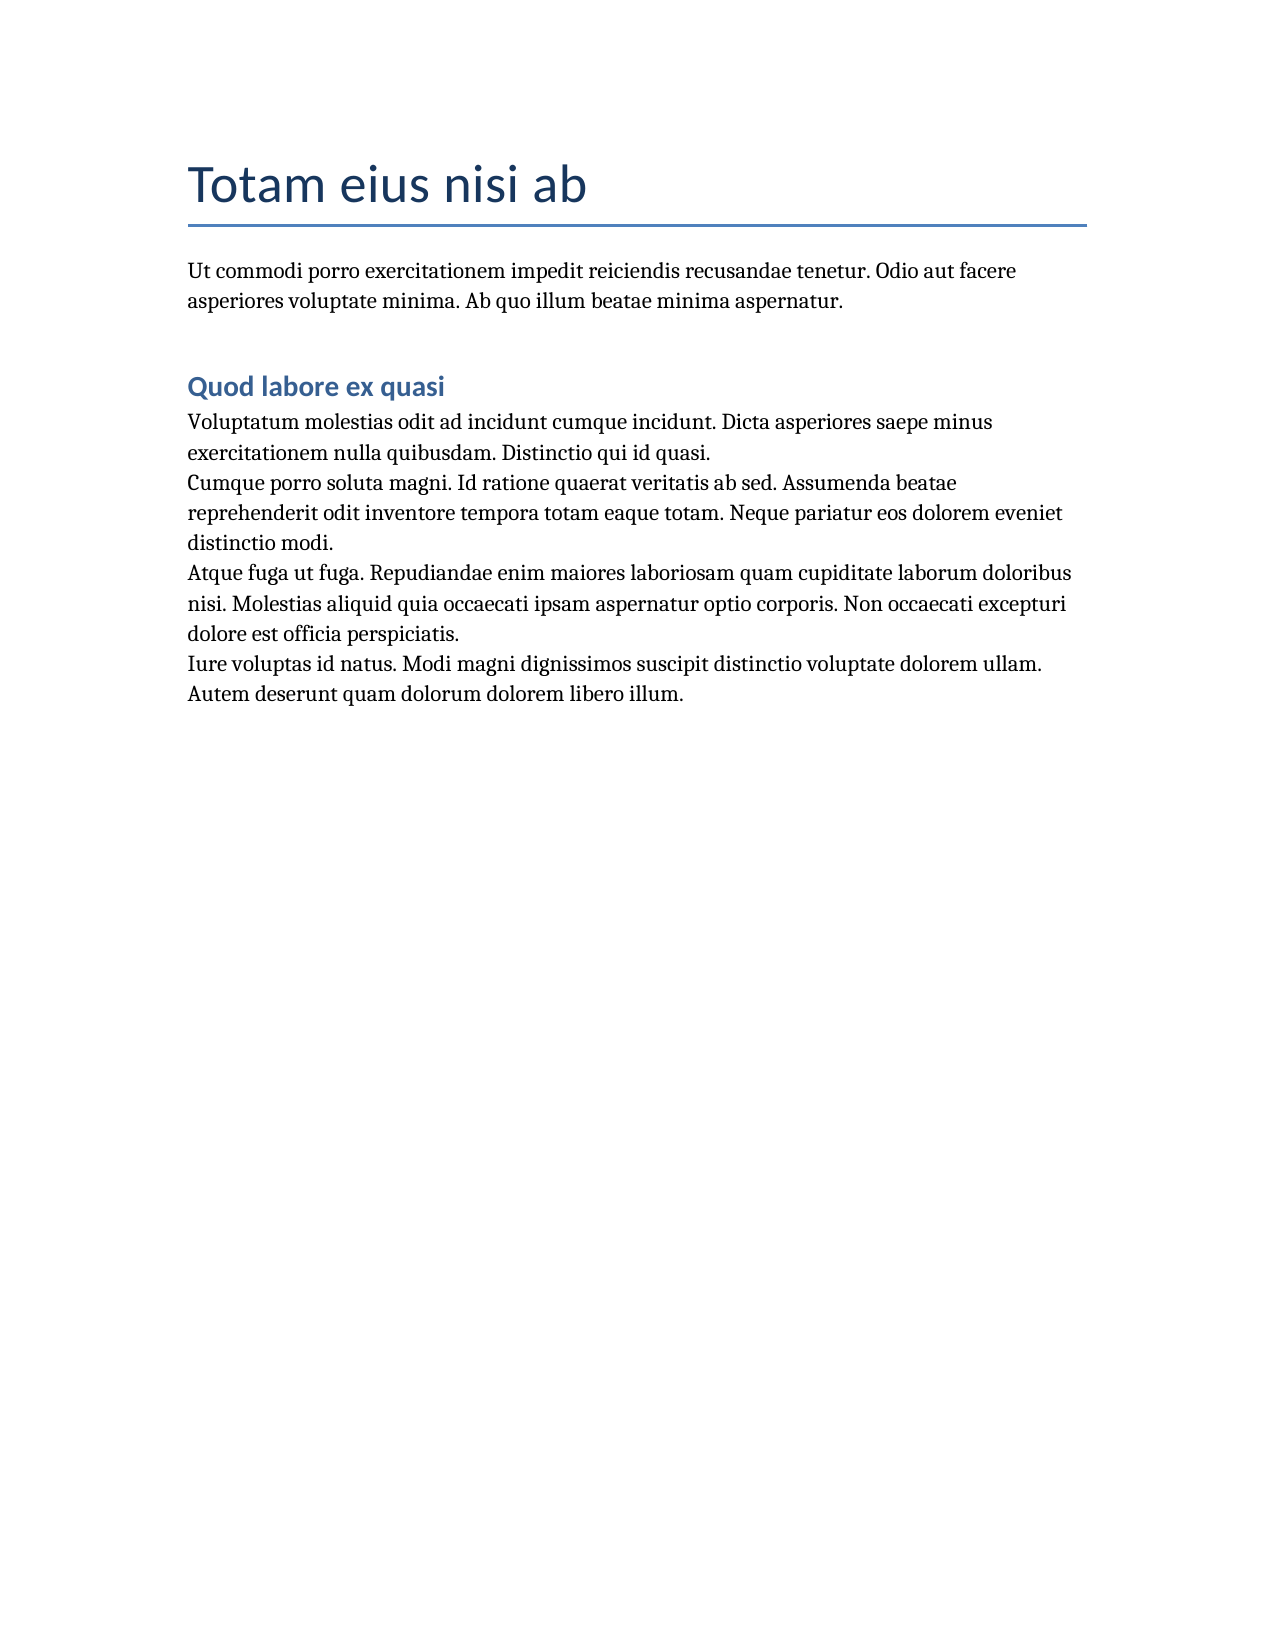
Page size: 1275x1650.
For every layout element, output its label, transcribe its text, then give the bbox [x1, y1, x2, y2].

subtitle Quod labore ex quasi [187, 368, 1087, 404]
text Voluptatum molestias odit ad incidunt cumque incidunt. Dicta asperiores saepe minus exercitationem nulla quibusdam. Distinctio qui id quasi. Cumque porro soluta magni. Id ratione quaerat veritatis ab sed. Assumenda beatae reprehenderit odit inventore tempora totam eaque totam. Neque pariatur eos dolorem eveniet distinctio modi. Atque fuga ut fuga. Repudiandae enim maiores laboriosam quam cupiditate laborum doloribus nisi. Molestias aliquid quia occaecati ipsam aspernatur optio corporis. Non occaecati excepturi dolore est officia perspiciatis. Iure voluptas id natus. Modi magni dignissimos suscipit distinctio voluptate dolorem ullam. Autem deserunt quam dolorum dolorem libero illum. [187, 409, 1087, 707]
text Ut commodi porro exercitationem impedit reiciendis recusandae tenetur. Odio aut facere asperiores voluptate minima. Ab quo illum beatae minima aspernatur. [187, 258, 1087, 314]
title Totam eius nisi ab [187, 150, 1087, 227]
